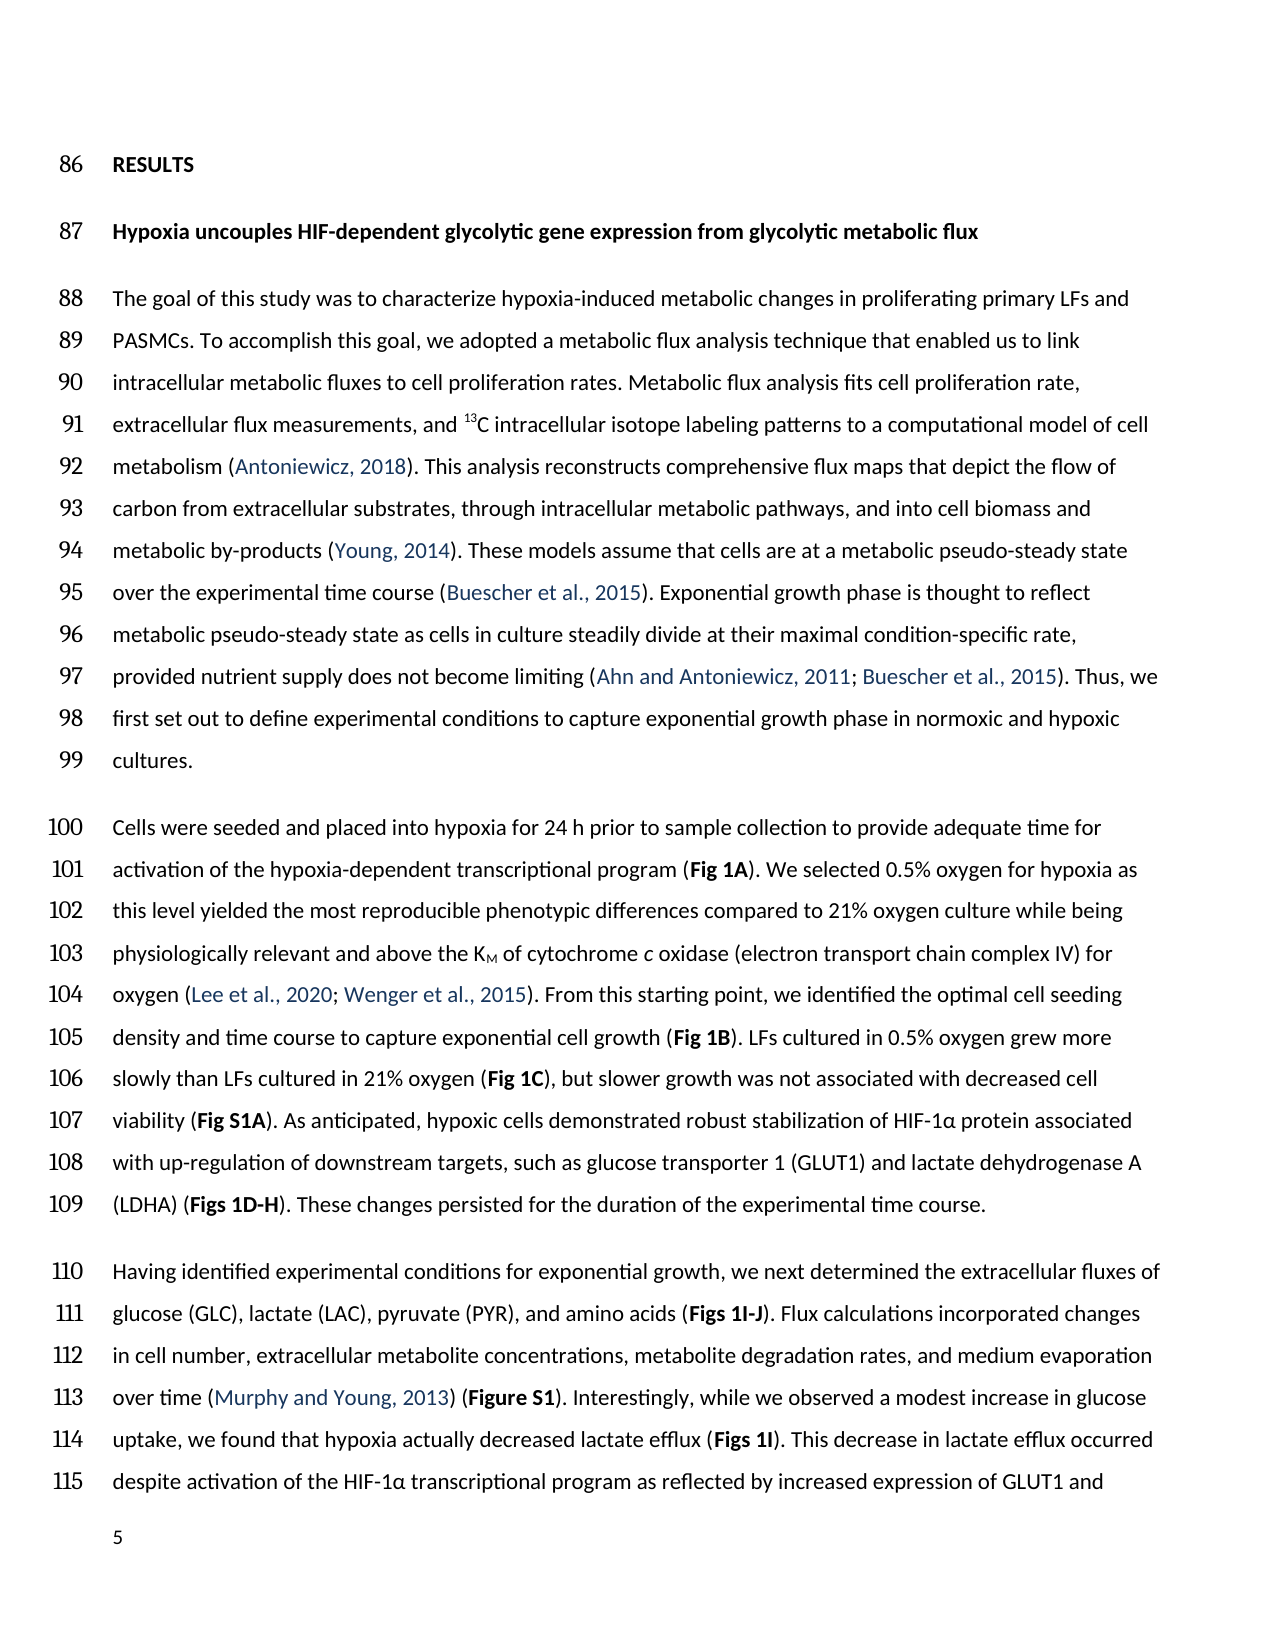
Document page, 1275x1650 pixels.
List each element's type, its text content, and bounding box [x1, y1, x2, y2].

text The goal of this study was to characterize hypoxia-induced metabolic changes in proliferating primary LFs and PASMCs. To accomplish this goal, we adopted a metabolic flux analysis technique that enabled us to link intracellular metabolic fluxes to cell proliferation rates. Metabolic flux analysis fits cell proliferation rate, extracellular flux measurements, and 13C intracellular isotope labeling patterns to a computational model of cell metabolism (Antoniewicz, 2018). This analysis reconstructs comprehensive flux maps that depict the flow of carbon from extracellular substrates, through intracellular metabolic pathways, and into cell biomass and metabolic by-products (Young, 2014). These models assume that cells are at a metabolic pseudo-steady state over the experimental time course (Buescher et al., 2015). Exponential growth phase is thought to reflect metabolic pseudo-steady state as cells in culture steadily divide at their maximal condition-specific rate, provided nutrient supply does not become limiting (Ahn and Antoniewicz, 2011; Buescher et al., 2015). Thus, we first set out to define experimental conditions to capture exponential growth phase in normoxic and hypoxic cultures. [112, 284, 1162, 774]
subtitle Results [112, 150, 1162, 178]
text Cells were seeded and placed into hypoxia for 24 h prior to sample collection to provide adequate time for activation of the hypoxia-dependent transcriptional program (Fig 1A). We selected 0.5% oxygen for hypoxia as this level yielded the most reproducible phenotypic differences compared to 21% oxygen culture while being physiologically relevant and above the KM of cytochrome c oxidase (electron transport chain complex IV) for oxygen (Lee et al., 2020; Wenger et al., 2015). From this starting point, we identified the optimal cell seeding density and time course to capture exponential cell growth (Fig 1B). LFs cultured in 0.5% oxygen grew more slowly than LFs cultured in 21% oxygen (Fig 1C), but slower growth was not associated with decreased cell viability (Fig S1A). As anticipated, hypoxic cells demonstrated robust stabilization of HIF-1α protein associated with up-regulation of downstream targets, such as glucose transporter 1 (GLUT1) and lactate dehydrogenase A (LDHA) (Figs 1D-H). These changes persisted for the duration of the experimental time course. [112, 813, 1162, 1218]
subtitle Hypoxia uncouples HIF-dependent glycolytic gene expression from glycolytic metabolic flux [112, 217, 1162, 245]
